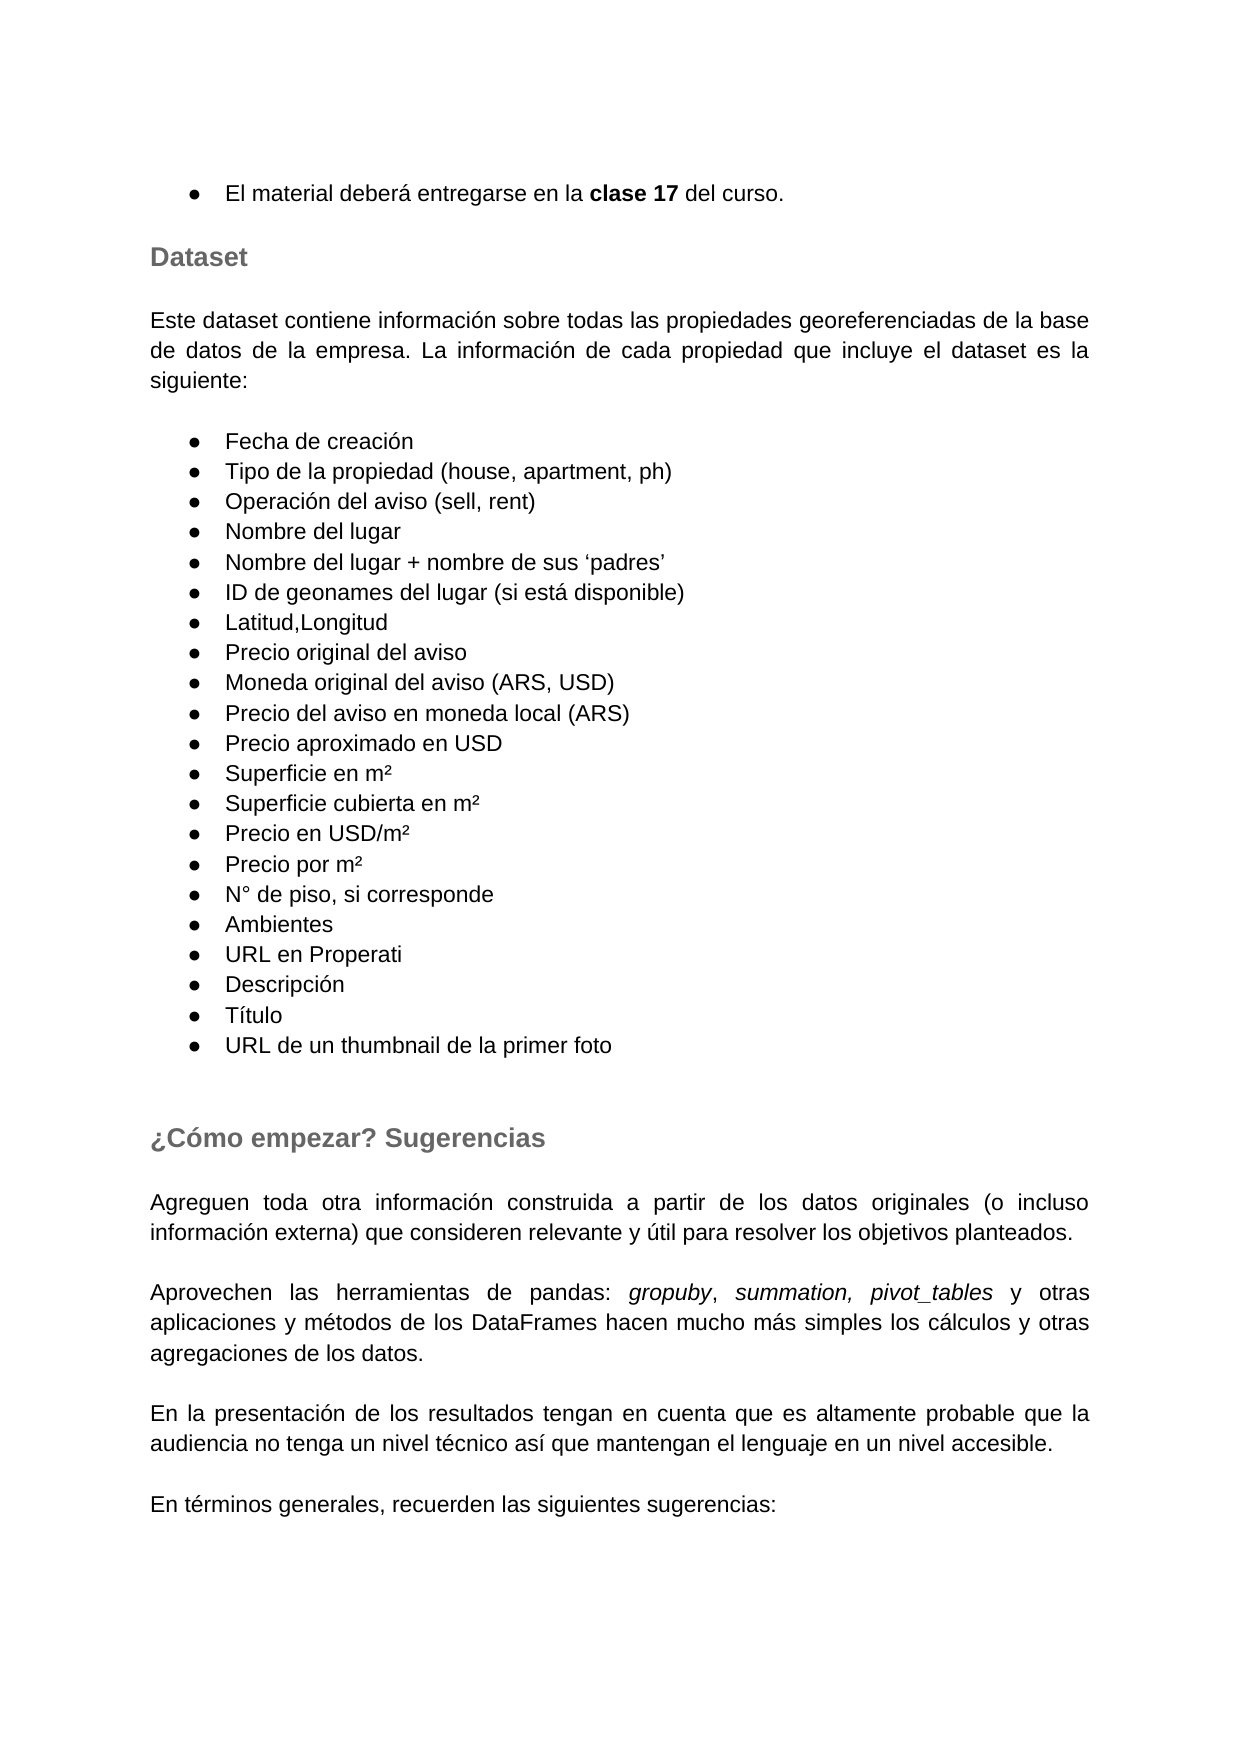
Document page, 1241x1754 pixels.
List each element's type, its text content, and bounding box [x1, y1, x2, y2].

list Tipo de la propiedad (house, apartment, ph) [187, 458, 1090, 484]
list ID de geonames del lugar (si está disponible) [187, 579, 1090, 605]
list Nombre del lugar [187, 518, 1090, 544]
text Agreguen toda otra información construida a partir de los datos originales (o incluso información externa) que consideren relevante y útil para resolver los objetivos planteados. [150, 1188, 1090, 1245]
text Este dataset contiene información sobre todas las propiedades georeferenciadas de la base de datos de la empresa. La información de cada propiedad que incluye el dataset es la siguiente: [150, 307, 1090, 393]
list Precio original del aviso [187, 639, 1090, 665]
list Precio por m² [187, 851, 1090, 877]
list Superficie en m² [187, 760, 1090, 786]
list Ambientes [187, 911, 1090, 937]
list Moneda original del aviso (ARS, USD) [187, 669, 1090, 696]
list Latitud,Longitud [187, 609, 1090, 635]
list El material deberá entregarse en la clase 17 del curso. [187, 180, 1090, 207]
text En términos generales, recuerden las siguientes sugerencias: [150, 1491, 1090, 1517]
text ¿Cómo empezar? Sugerencias [150, 1122, 1090, 1154]
list Superficie cubierta en m² [187, 790, 1090, 816]
list URL en Properati [187, 941, 1090, 967]
text En la presentación de los resultados tengan en cuenta que es altamente probable que la audiencia no tenga un nivel técnico así que mantengan el lenguaje en un nivel accesible. [150, 1400, 1090, 1457]
list Precio del aviso en moneda local (ARS) [187, 699, 1090, 726]
text Aprovechen las herramientas de pandas: gropuby, summation, pivot_tables y otras aplicaciones y métodos de los DataFrames hacen mucho más simples los cálculos y otras agregaciones de los datos. [150, 1279, 1090, 1366]
list Nombre del lugar + nombre de sus ‘padres’ [187, 548, 1090, 575]
list Título [187, 1002, 1090, 1028]
list N° de piso, si corresponde [187, 881, 1090, 907]
list Operación del aviso (sell, rent) [187, 488, 1090, 514]
list Descripción [187, 971, 1090, 998]
text Dataset [150, 241, 1090, 272]
list URL de un thumbnail de la primer foto [187, 1032, 1090, 1058]
list Fecha de creación [187, 428, 1090, 454]
list Precio aproximado en USD [187, 730, 1090, 756]
list Precio en USD/m² [187, 820, 1090, 847]
